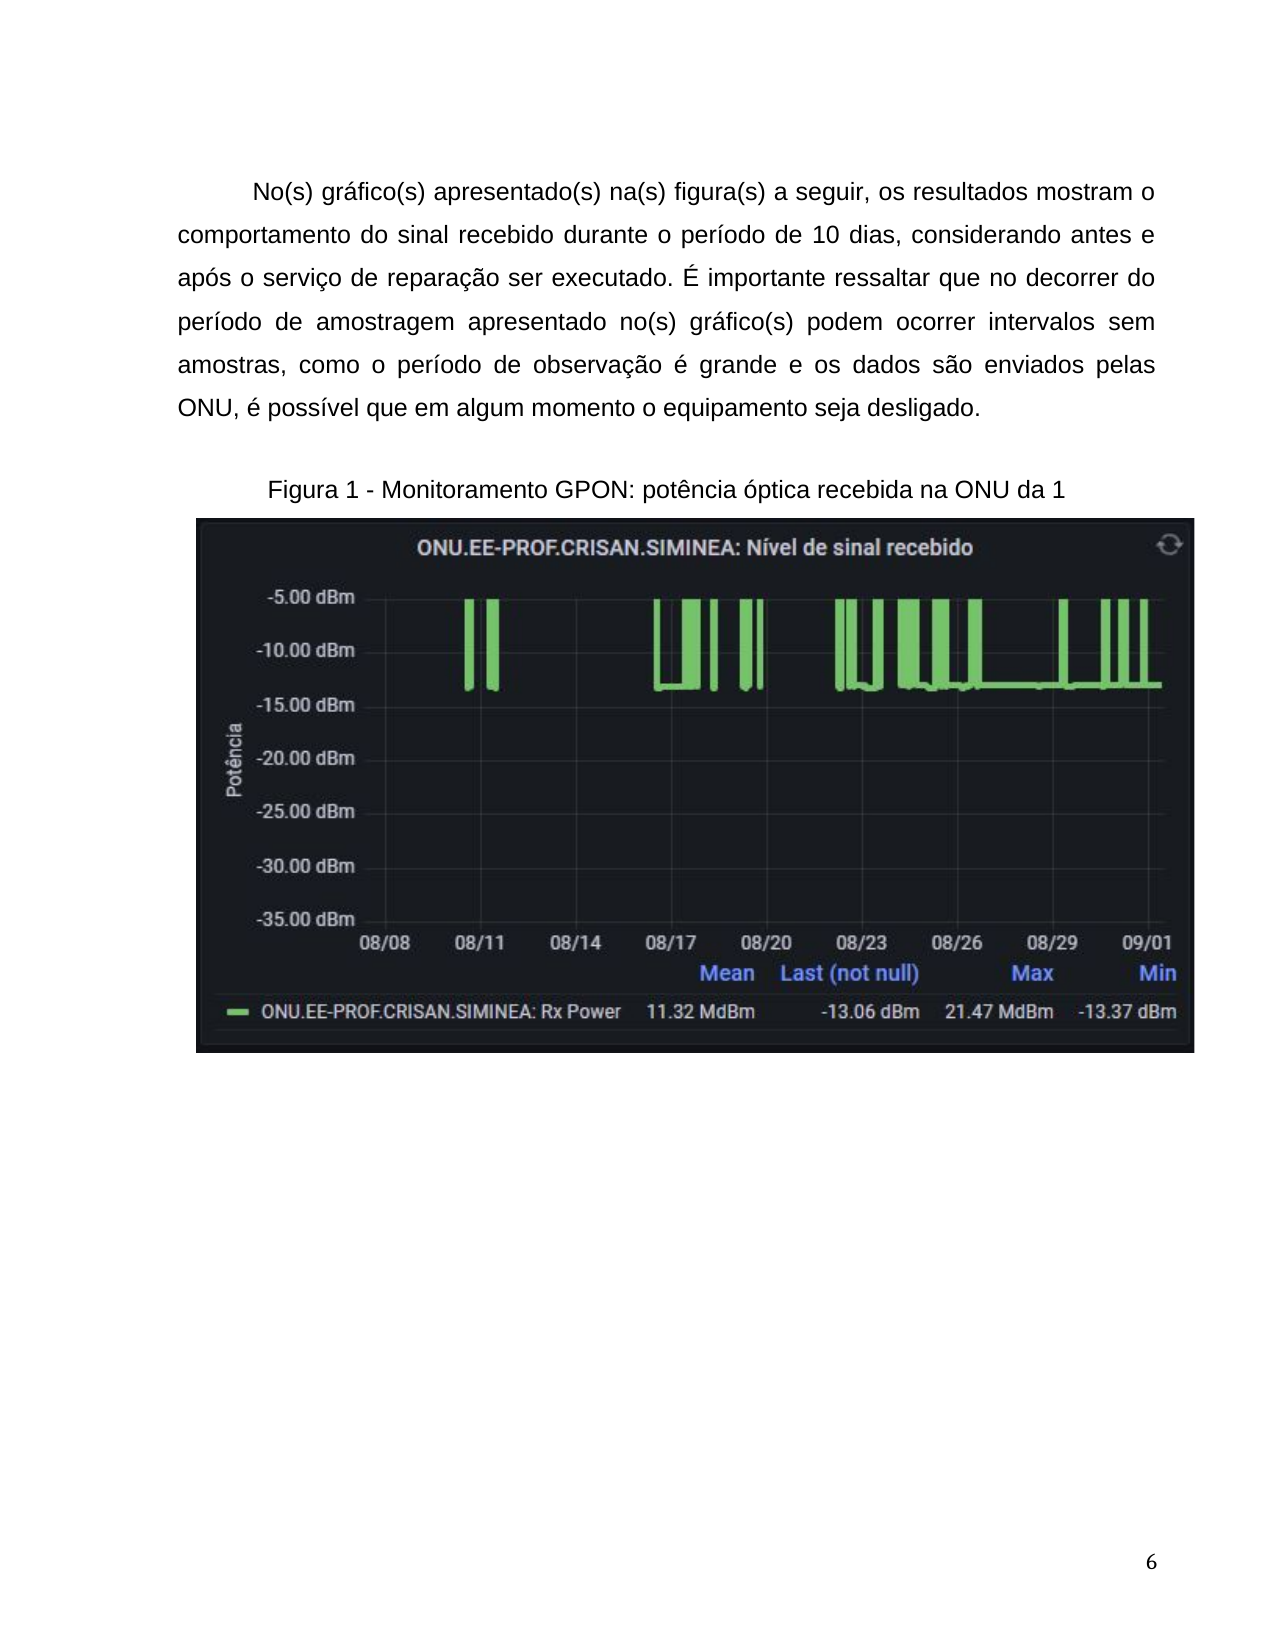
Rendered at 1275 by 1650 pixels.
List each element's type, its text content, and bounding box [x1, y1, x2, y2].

text No(s) gráfico(s) apresentado(s) na(s) figura(s) a seguir, os resultados mostram o comportamento do sinal recebido durante o período de 10 dias, considerando antes e após o serviço de reparação ser executado. É importante ressaltar que no decorrer do período de amostragem apresentado no(s) gráfico(s) podem ocorrer intervalos sem amostras, como o período de observação é grande e os dados são enviados pelas ONU, é possível que em algum momento o equipamento seja desligado. [177, 177, 1157, 422]
text Figura 1 - Monitoramento GPON: potência óptica recebida na ONU da 1 [177, 475, 1157, 504]
picture [196, 518, 1195, 1053]
